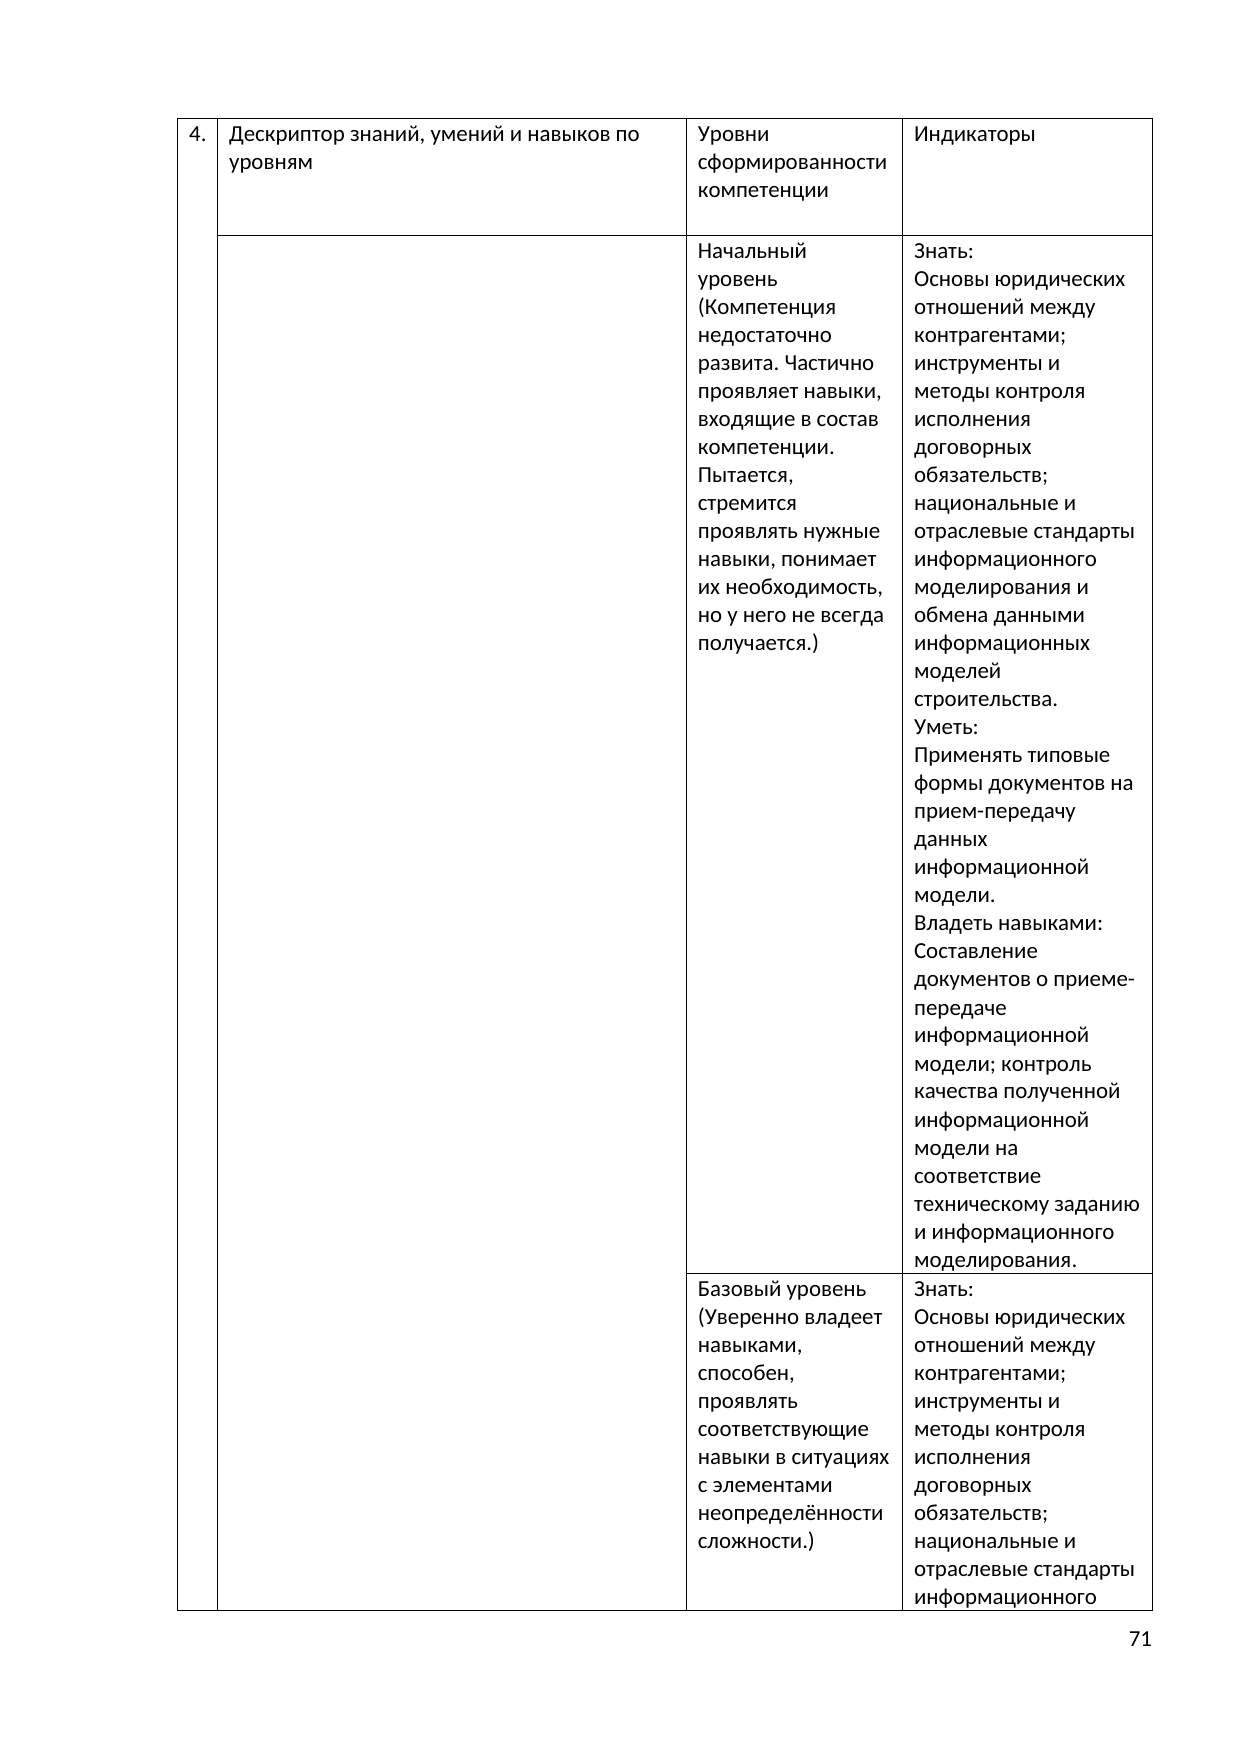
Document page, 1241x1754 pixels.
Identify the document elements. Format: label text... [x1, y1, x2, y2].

table_cell Знать: Основы юридических отношений между контрагентами; инструменты и методы контроля исполнения договорных обязательств; национальные и отраслевые стандарты информационного моделирования и обмена данными информационных моделей строительства. Уметь: Применять типовые формы документов на прием-передачу данных информационной модели. Владеть навыками: Составление документов о приеме-передаче информационной модели; контроль качества полученной информационной модели на соответствие техническому заданию и информационного моделирования. [903, 236, 1152, 1273]
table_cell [687, 1274, 902, 1610]
table_cell Индикаторы [903, 119, 1152, 235]
table_cell 4. [178, 119, 217, 1610]
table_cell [903, 1274, 1152, 1610]
table_cell Дескриптор знаний, умений и навыков по уровням [218, 119, 686, 235]
table_cell [218, 236, 686, 1610]
table_cell Уровни сформированности компетенции [687, 119, 902, 235]
table_cell Начальный уровень (Компетенция недостаточно развита. Частично проявляет навыки, входящие в состав компетенции. Пытается, стремится проявлять нужные навыки, понимает их необходимость, но у него не всегда получается.) [687, 236, 902, 1273]
